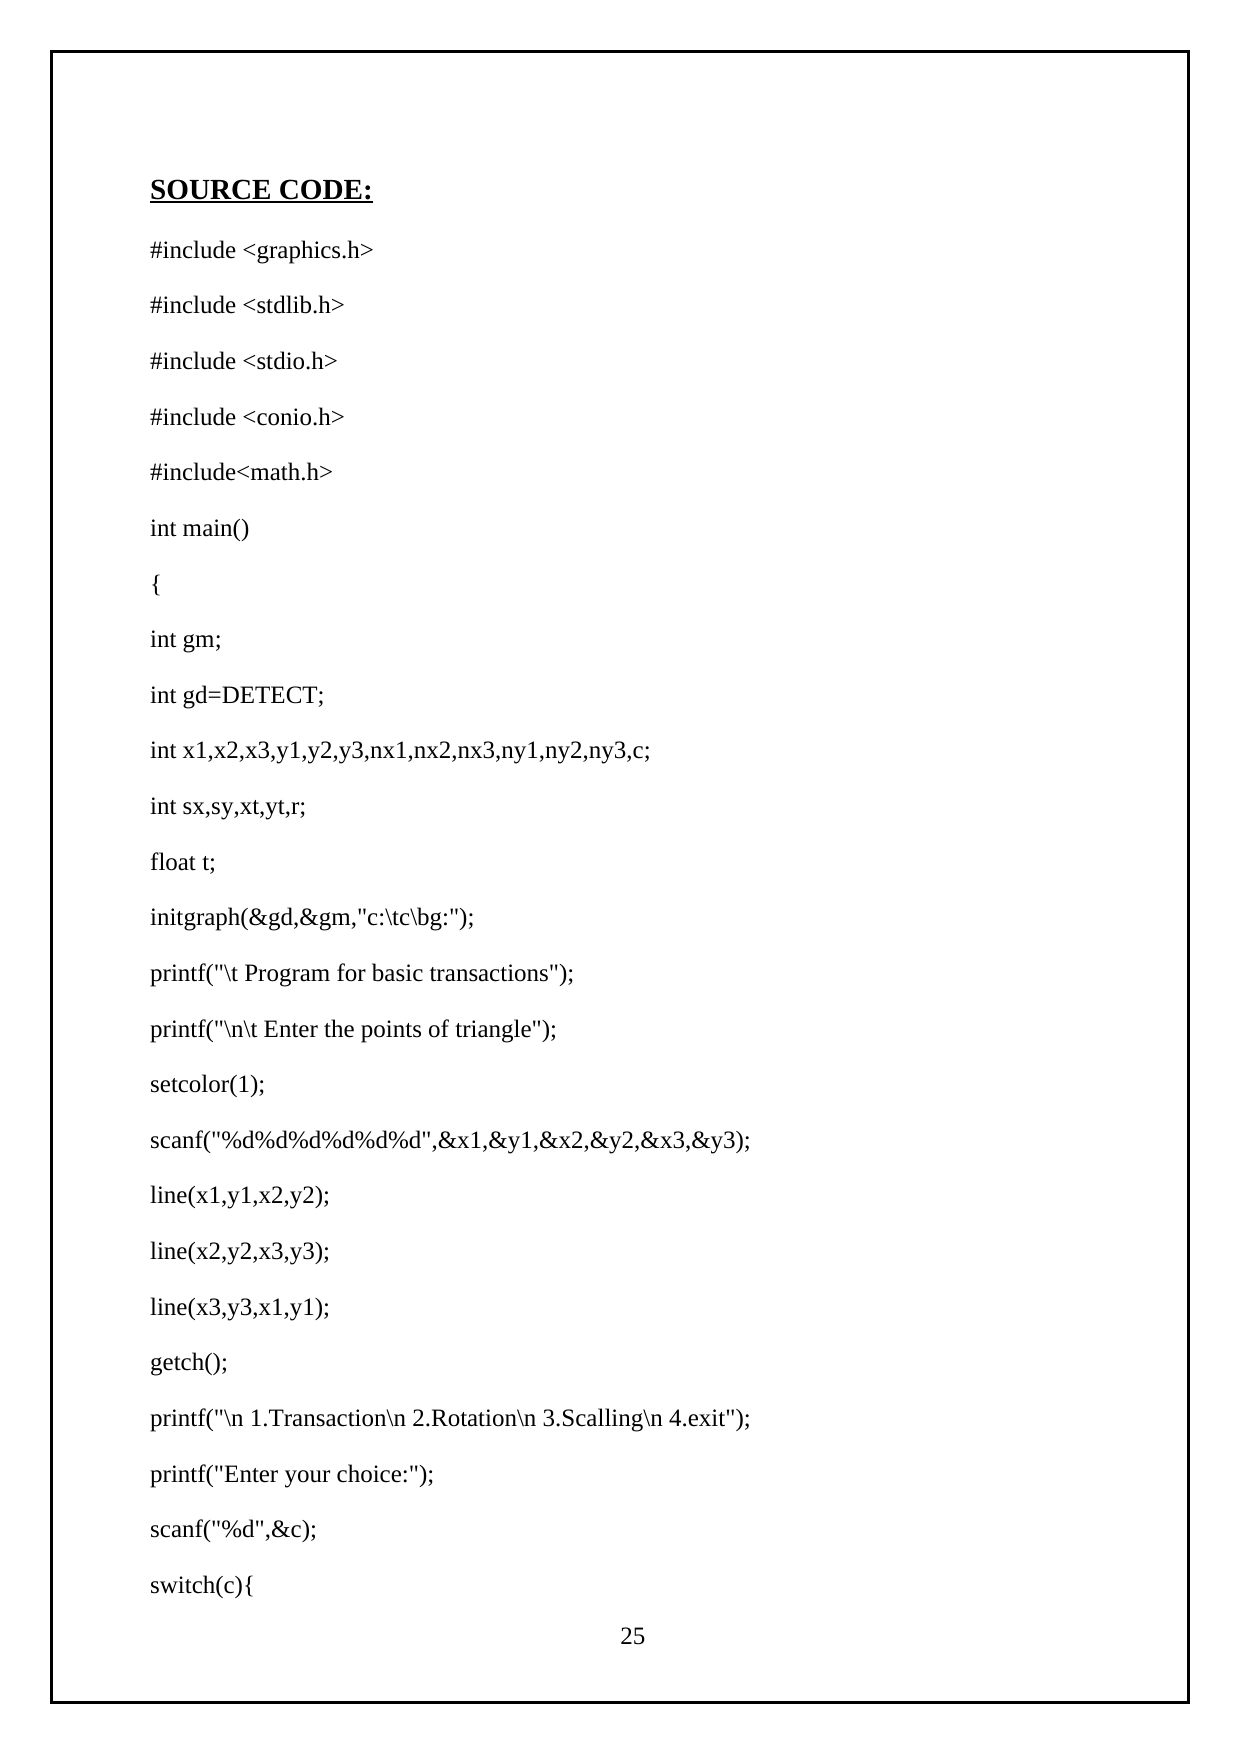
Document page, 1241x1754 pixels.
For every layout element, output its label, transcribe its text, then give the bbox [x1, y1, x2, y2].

text printf("Enter your choice:"); [150, 1459, 1090, 1487]
text line(x1,y1,x2,y2); [150, 1181, 1090, 1209]
text line(x3,y3,x1,y1); [150, 1292, 1090, 1321]
text setcolor(1); [150, 1069, 1090, 1098]
text printf("\n 1.Transaction\n 2.Rotation\n 3.Scalling\n 4.exit"); [150, 1403, 1090, 1432]
text scanf("%d",&c); [150, 1514, 1090, 1543]
text scanf("%d%d%d%d%d%d",&x1,&y1,&x2,&y2,&x3,&y3); [150, 1125, 1090, 1154]
text printf("\t Program for basic transactions"); [150, 958, 1090, 987]
text int sx,sy,xt,yt,r; [150, 791, 1090, 820]
text line(x2,y2,x3,y3); [150, 1236, 1090, 1265]
text float t; [150, 847, 1090, 876]
text #include <stdio.h> [150, 346, 1090, 375]
text SOURCE CODE: [150, 172, 1090, 206]
text int gm; [150, 624, 1090, 653]
text printf("\n\t Enter the points of triangle"); [150, 1014, 1090, 1042]
text #include <conio.h> [150, 402, 1090, 431]
text #include<math.h> [150, 457, 1090, 486]
text getch(); [150, 1347, 1090, 1376]
text switch(c){ [150, 1570, 1090, 1599]
text int x1,x2,x3,y1,y2,y3,nx1,nx2,nx3,ny1,ny2,ny3,c; [150, 736, 1090, 764]
text { [150, 569, 1090, 597]
text #include <stdlib.h> [150, 291, 1090, 319]
text #include <graphics.h> [150, 235, 1090, 264]
text initgraph(&gd,&gm,"c:\tc\bg:"); [150, 902, 1090, 931]
text int main() [150, 513, 1090, 542]
text int gd=DETECT; [150, 680, 1090, 709]
